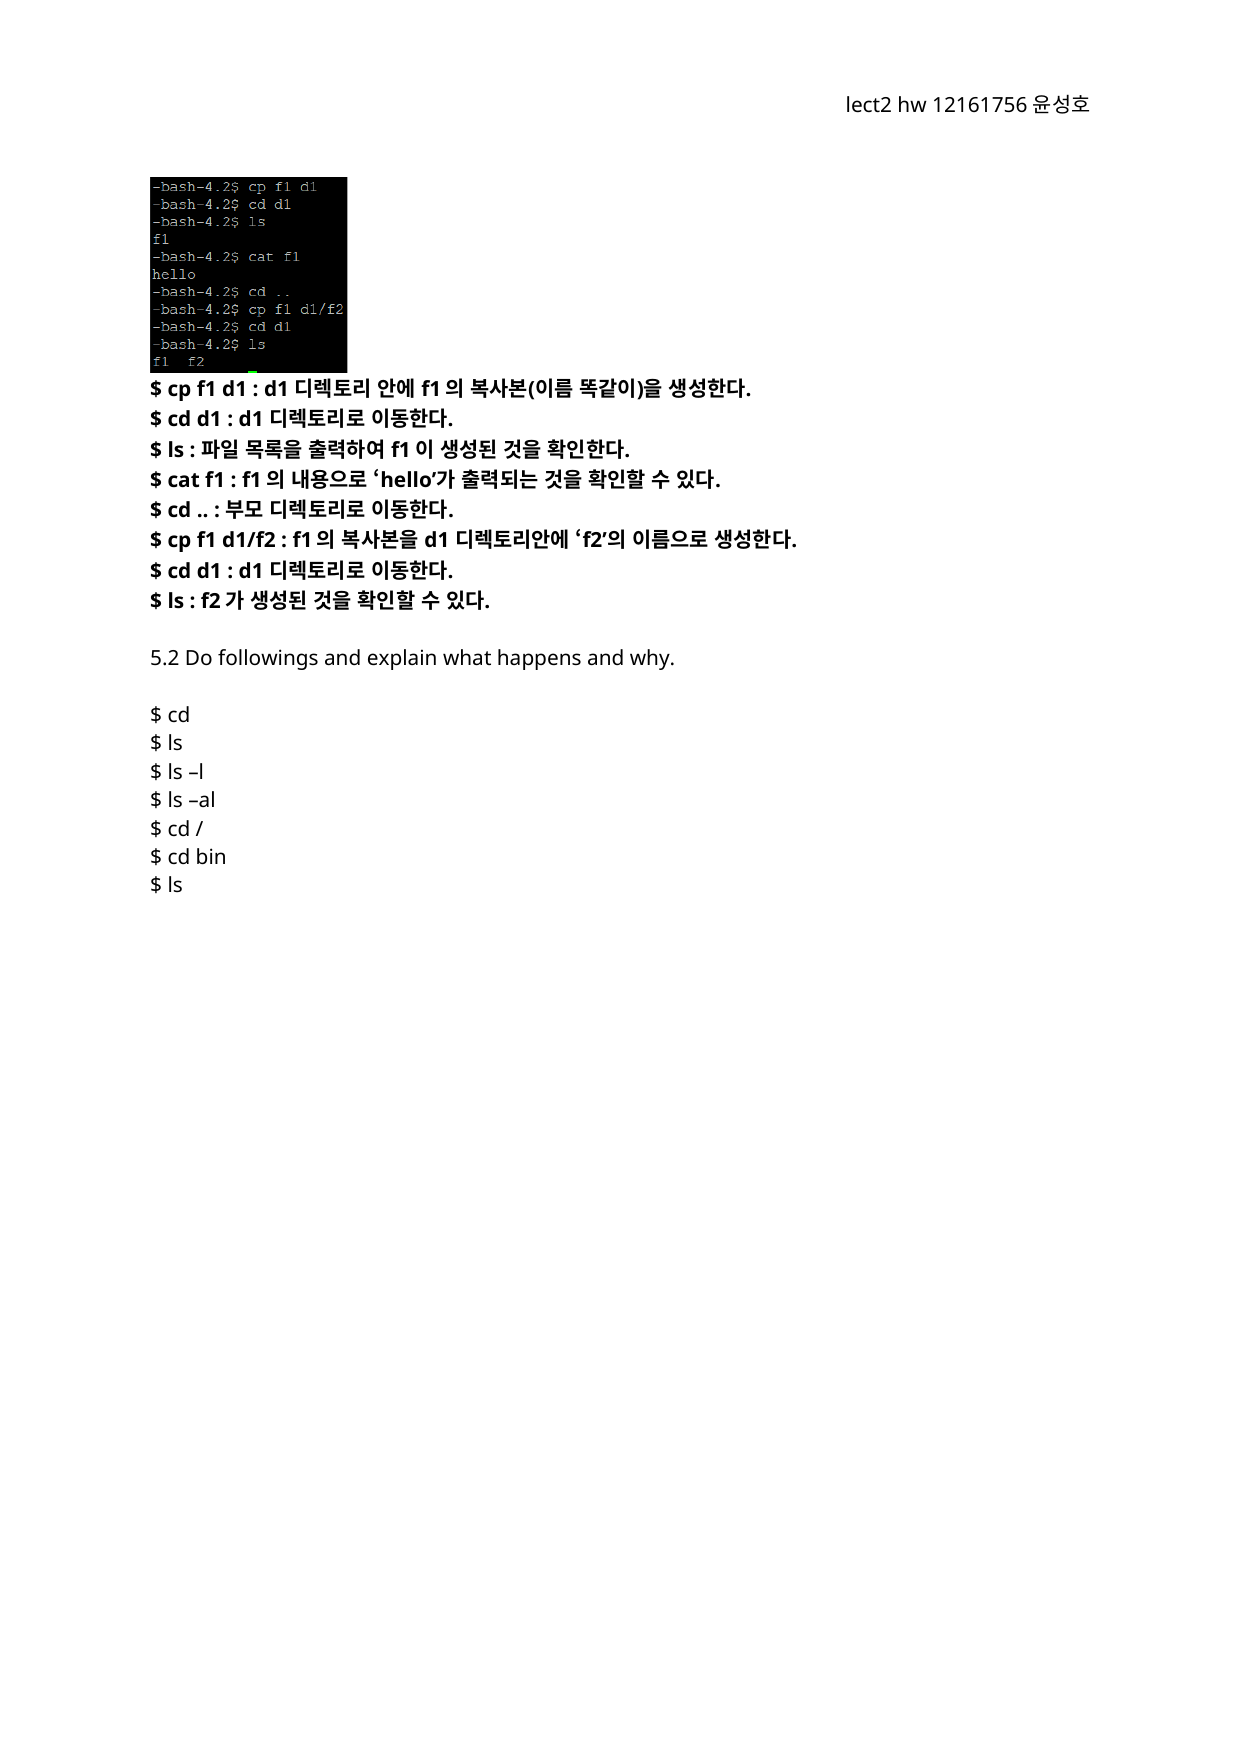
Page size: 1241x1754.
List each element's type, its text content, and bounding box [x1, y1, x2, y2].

text $ cat f1 : f1의 내용으로 ‘hello’가 출력되는 것을 확인할 수 있다. [150, 463, 1090, 493]
text $ ls : 파일 목록을 출력하여 f1이 생성된 것을 확인한다. [150, 433, 1090, 463]
text $ cd d1 : d1 디렉토리로 이동한다. [150, 554, 1090, 584]
text $ ls [150, 871, 1090, 899]
text $ ls –l [150, 757, 1090, 785]
text 5.2 Do followings and explain what happens and why. [150, 643, 1090, 672]
text $ ls –al [150, 785, 1090, 814]
text $ cp f1 d1 : d1 디렉토리 안에 f1의 복사본(이름 똑같이)을 생성한다. [150, 372, 1090, 402]
text $ cd d1 : d1 디렉토리로 이동한다. [150, 402, 1090, 433]
picture [150, 177, 348, 373]
text $ ls [150, 728, 1090, 757]
text $ cd bin [150, 842, 1090, 871]
text $ cp f1 d1/f2 : f1의 복사본을 d1 디렉토리안에 ‘f2’의 이름으로 생성한다. [150, 524, 1090, 554]
text $ cd .. : 부모 디렉토리로 이동한다. [150, 493, 1090, 524]
text $ ls : f2가 생성된 것을 확인할 수 있다. [150, 584, 1090, 615]
text $ cd [150, 700, 1090, 728]
text $ cd / [150, 814, 1090, 842]
